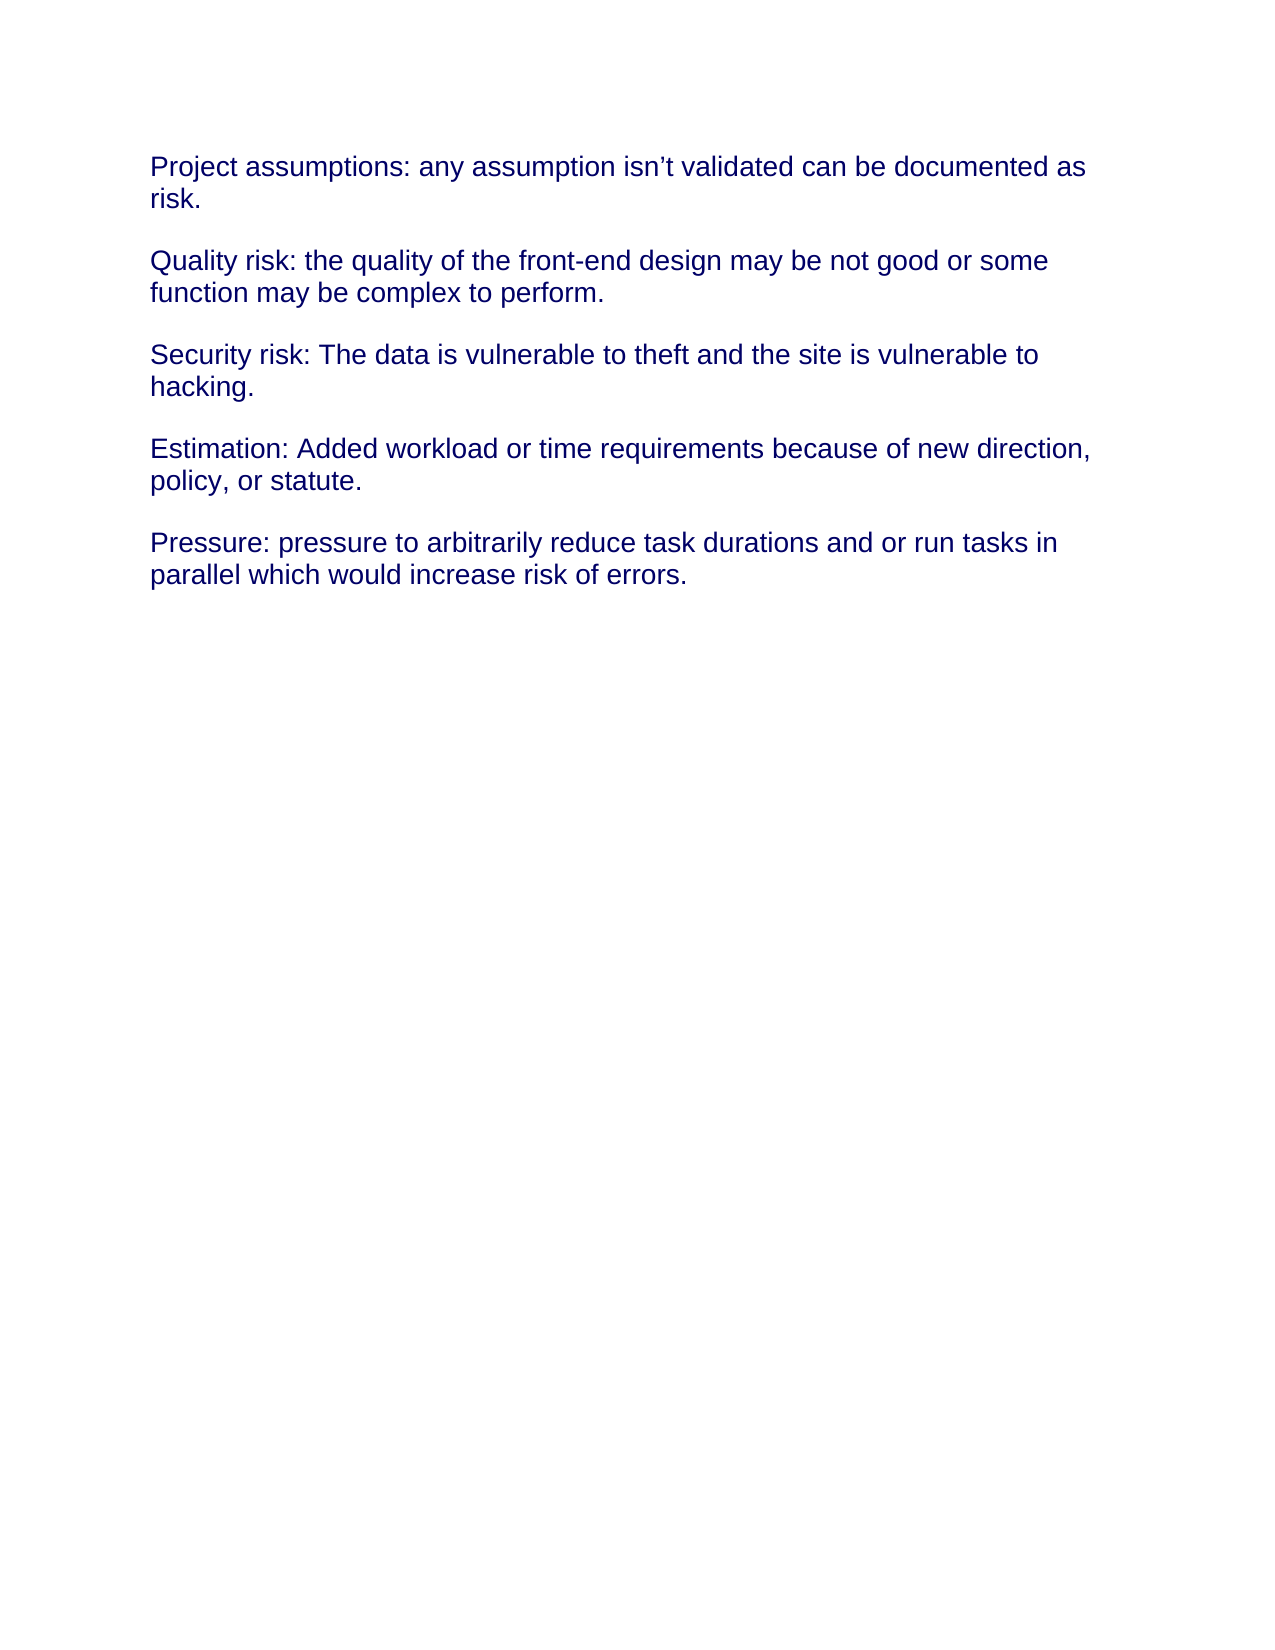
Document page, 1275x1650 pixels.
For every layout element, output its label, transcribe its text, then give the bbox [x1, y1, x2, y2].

text Project assumptions: any assumption isn’t validated can be documented as risk. [150, 150, 1125, 215]
text Security risk: The data is vulnerable to theft and the site is vulnerable to hacking. [150, 338, 1125, 403]
text Estimation: Added workload or time requirements because of new direction, policy, or statute. [363, 432, 1125, 497]
text Quality risk: the quality of the front-end design may be not good or some function may be complex to perform. [150, 244, 1125, 309]
text Pressure: pressure to arbitrarily reduce task durations and or run tasks in parallel which would increase risk of errors. [688, 526, 1125, 591]
